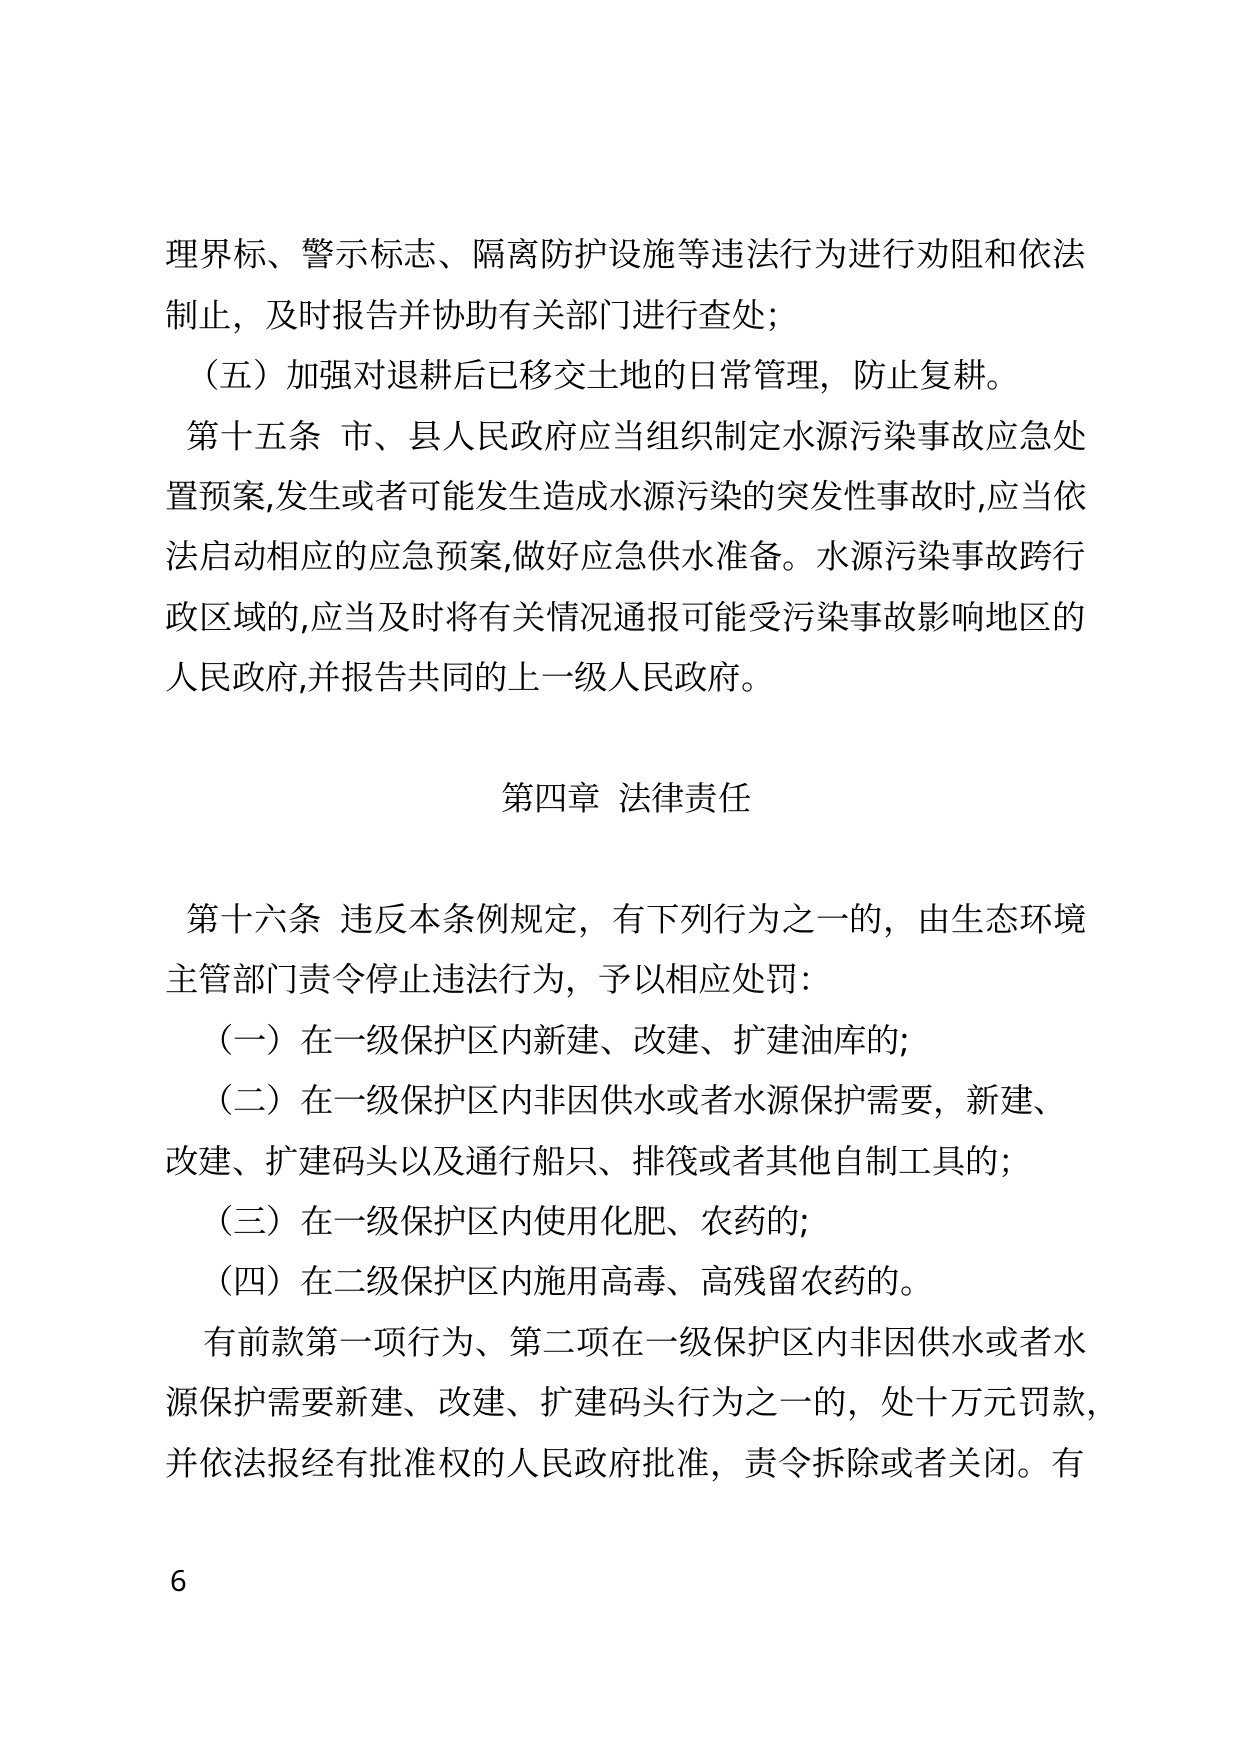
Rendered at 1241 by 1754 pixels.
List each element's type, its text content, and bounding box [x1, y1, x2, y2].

text （四）在二级保护区内施用高毒、高残留农药的。 [165, 1246, 1087, 1306]
text 第四章 法律责任 [165, 762, 1087, 823]
text （三）在一级保护区内使用化肥、农药的; [165, 1185, 1087, 1246]
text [165, 1306, 1087, 1427]
text 第十六条 违反本条例规定，有下列行为之一的，由生态环境主管部门责令停止违法行为，予以相应处罚： [165, 883, 1087, 1004]
text （五）加强对退耕后已移交土地的日常管理，防止复耕。 [165, 339, 1087, 400]
text 第十五条 市、县人民政府应当组织制定水源污染事故应急处置预案,发生或者可能发生造成水源污染的突发性事故时,应当依法启动相应的应急预案,做好应急供水准备。水源污染事故跨行政区域的,应当及时将有关情况通报可能受污染事故影响地区的人民政府,并报告共同的上一级人民政府。 [165, 400, 1087, 702]
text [165, 218, 1087, 339]
text （二）在一级保护区内非因供水或者水源保护需要，新建、改建、扩建码头以及通行船只、排筏或者其他自制工具的； [165, 1064, 1087, 1185]
text （一）在一级保护区内新建、改建、扩建油库的; [165, 1004, 1087, 1064]
